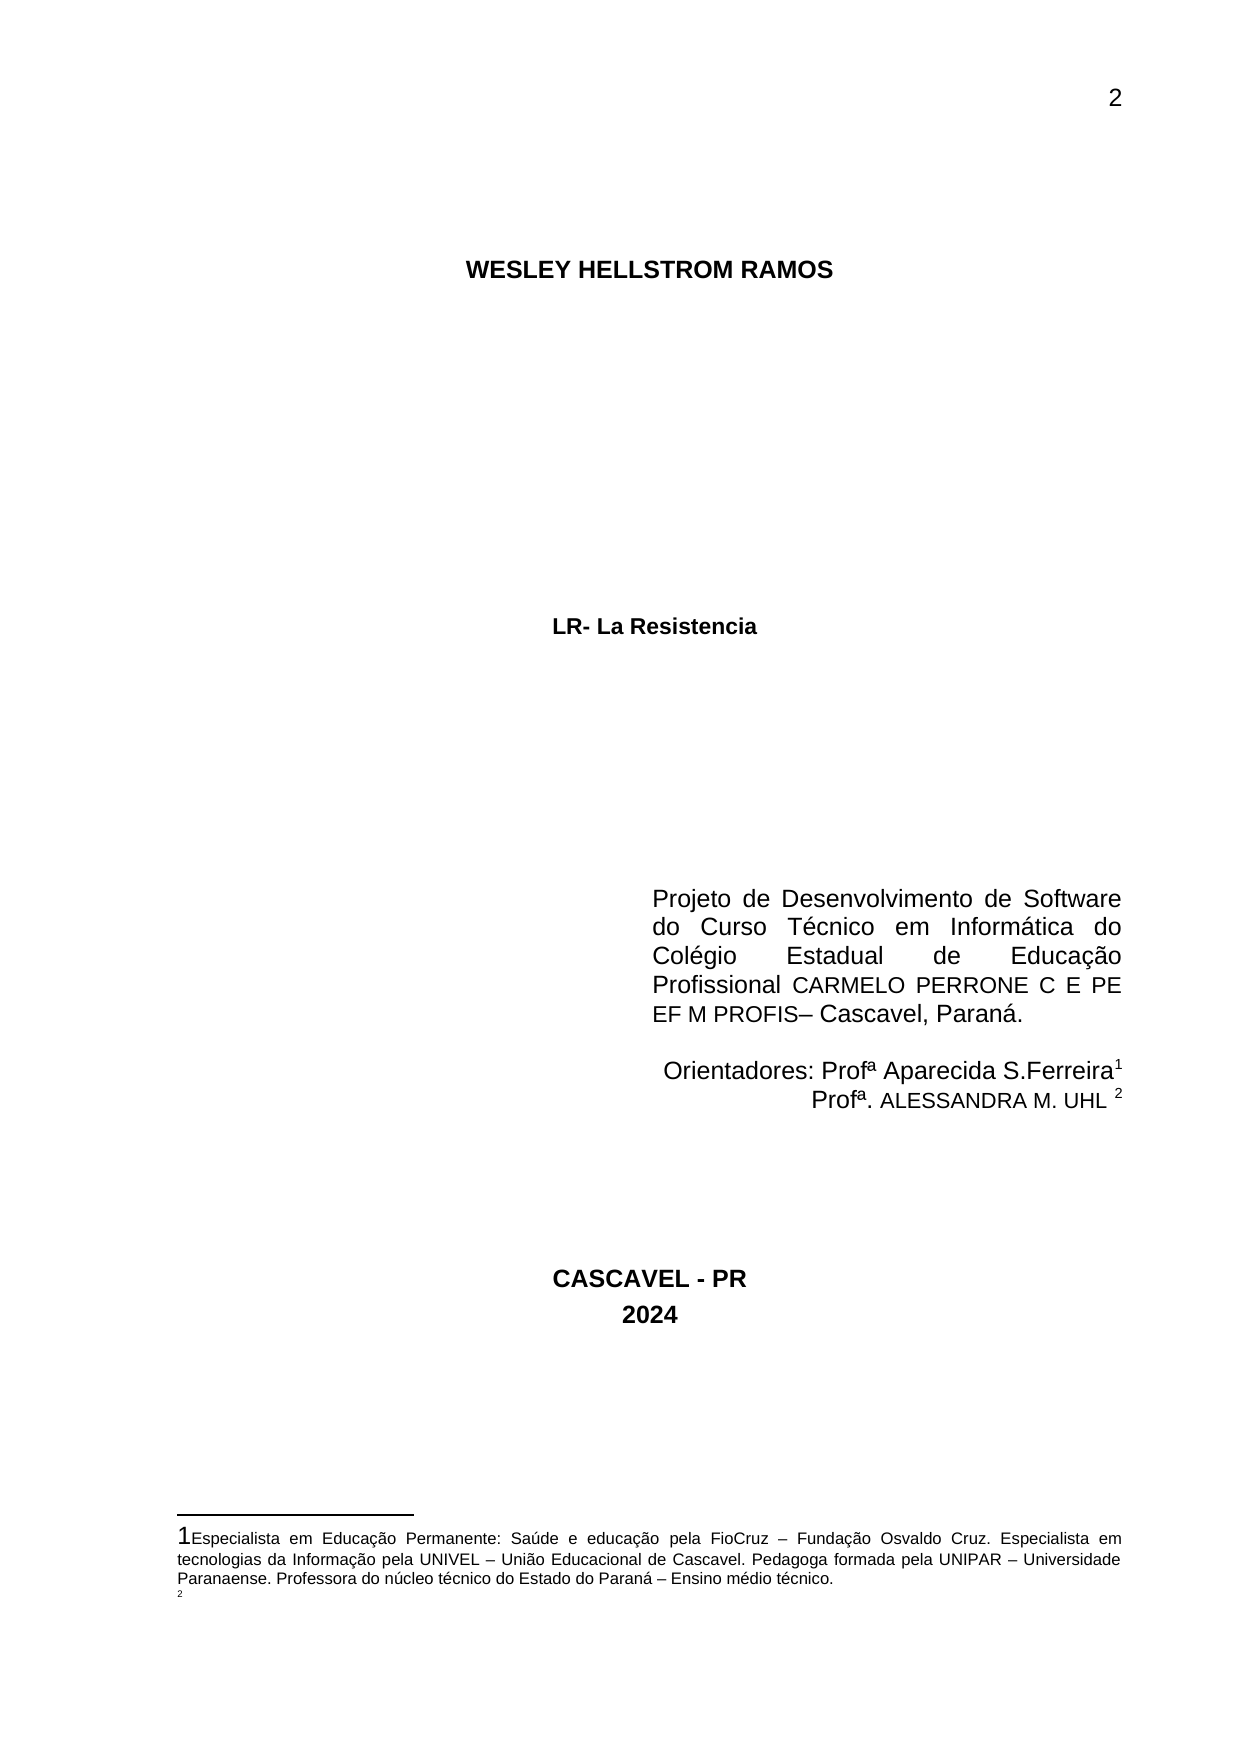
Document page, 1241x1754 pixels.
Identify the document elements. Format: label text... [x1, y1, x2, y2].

text LR- La Resistencia [552, 613, 1122, 639]
text Orientadores: Profª Aparecida S.Ferreira [652, 1056, 1122, 1085]
text Profª. ALESSANDRA M. UHL 2 [768, 1085, 1122, 1113]
text 2024 [177, 1300, 1122, 1329]
text Projeto de Desenvolvimento de Software do Curso Técnico em Informática do Colégio Estadual de Educação Profissional CARMELO PERRONE C E PE EF M PROFIS– Cascavel, Paraná. [652, 883, 1122, 1027]
text CASCAVEL - PR [177, 1264, 1122, 1293]
text WESLEY HELLSTROM RAMOS [177, 255, 1122, 284]
